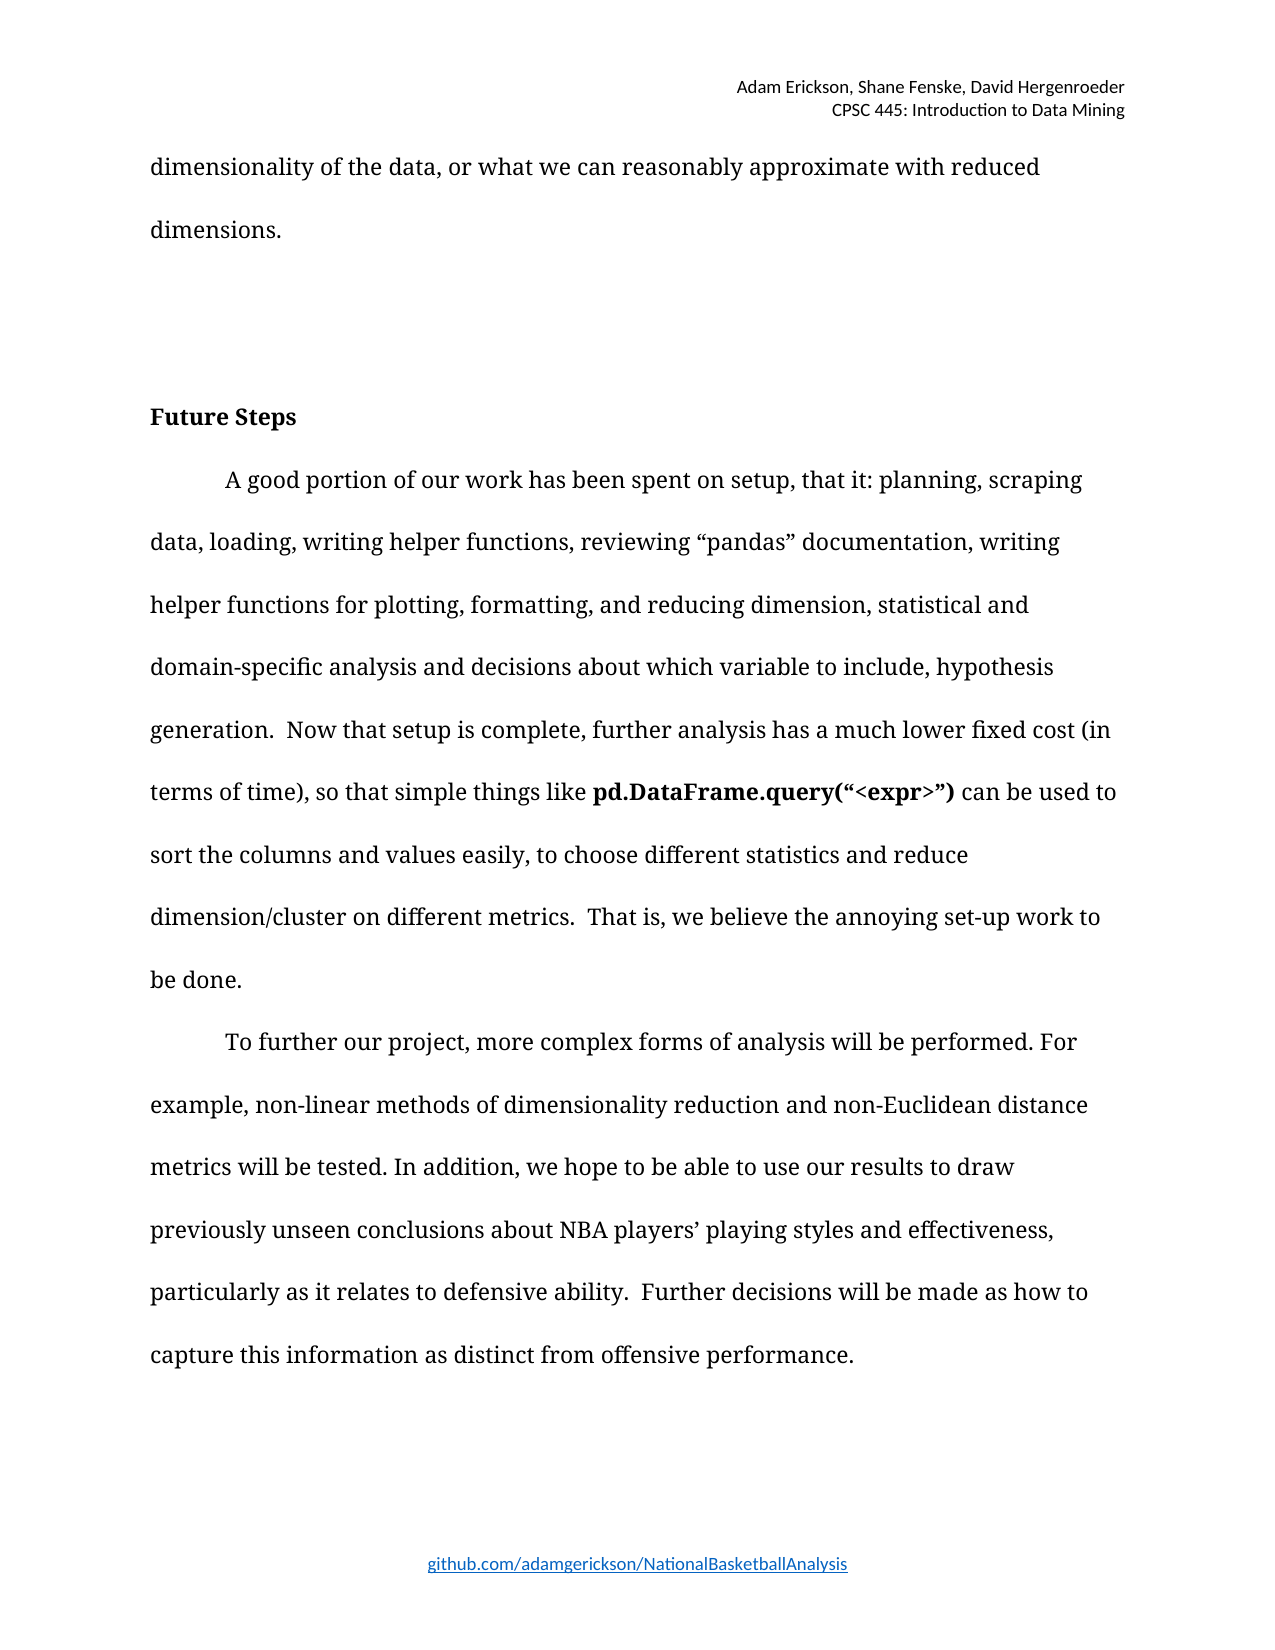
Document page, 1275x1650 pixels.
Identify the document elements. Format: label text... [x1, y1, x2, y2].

text A good portion of our work has been spent on setup, that it: planning, scraping data, loading, writing helper functions, reviewing “pandas” documentation, writing helper functions for plotting, formatting, and reducing dimension, statistical and domain-specific analysis and decisions about which variable to include, hypothesis generation. Now that setup is complete, further analysis has a much lower fixed cost (in terms of time), so that simple things like pd.DataFrame.query(“<expr>”) can be used to sort the columns and values easily, to choose different statistics and reduce dimension/cluster on different metrics. That is, we believe the annoying set-up work to be done. [150, 463, 1125, 995]
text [150, 151, 1125, 245]
text Future Steps [150, 401, 1125, 432]
text To further our project, more complex forms of analysis will be performed. For example, non-linear methods of dimensionality reduction and non-Euclidean distance metrics will be tested. In addition, we hope to be able to use our results to draw previously unseen conclusions about NBA players’ playing styles and effectiveness, particularly as it relates to defensive ability. Further decisions will be made as how to capture this information as distinct from offensive performance. [150, 1026, 1125, 1370]
